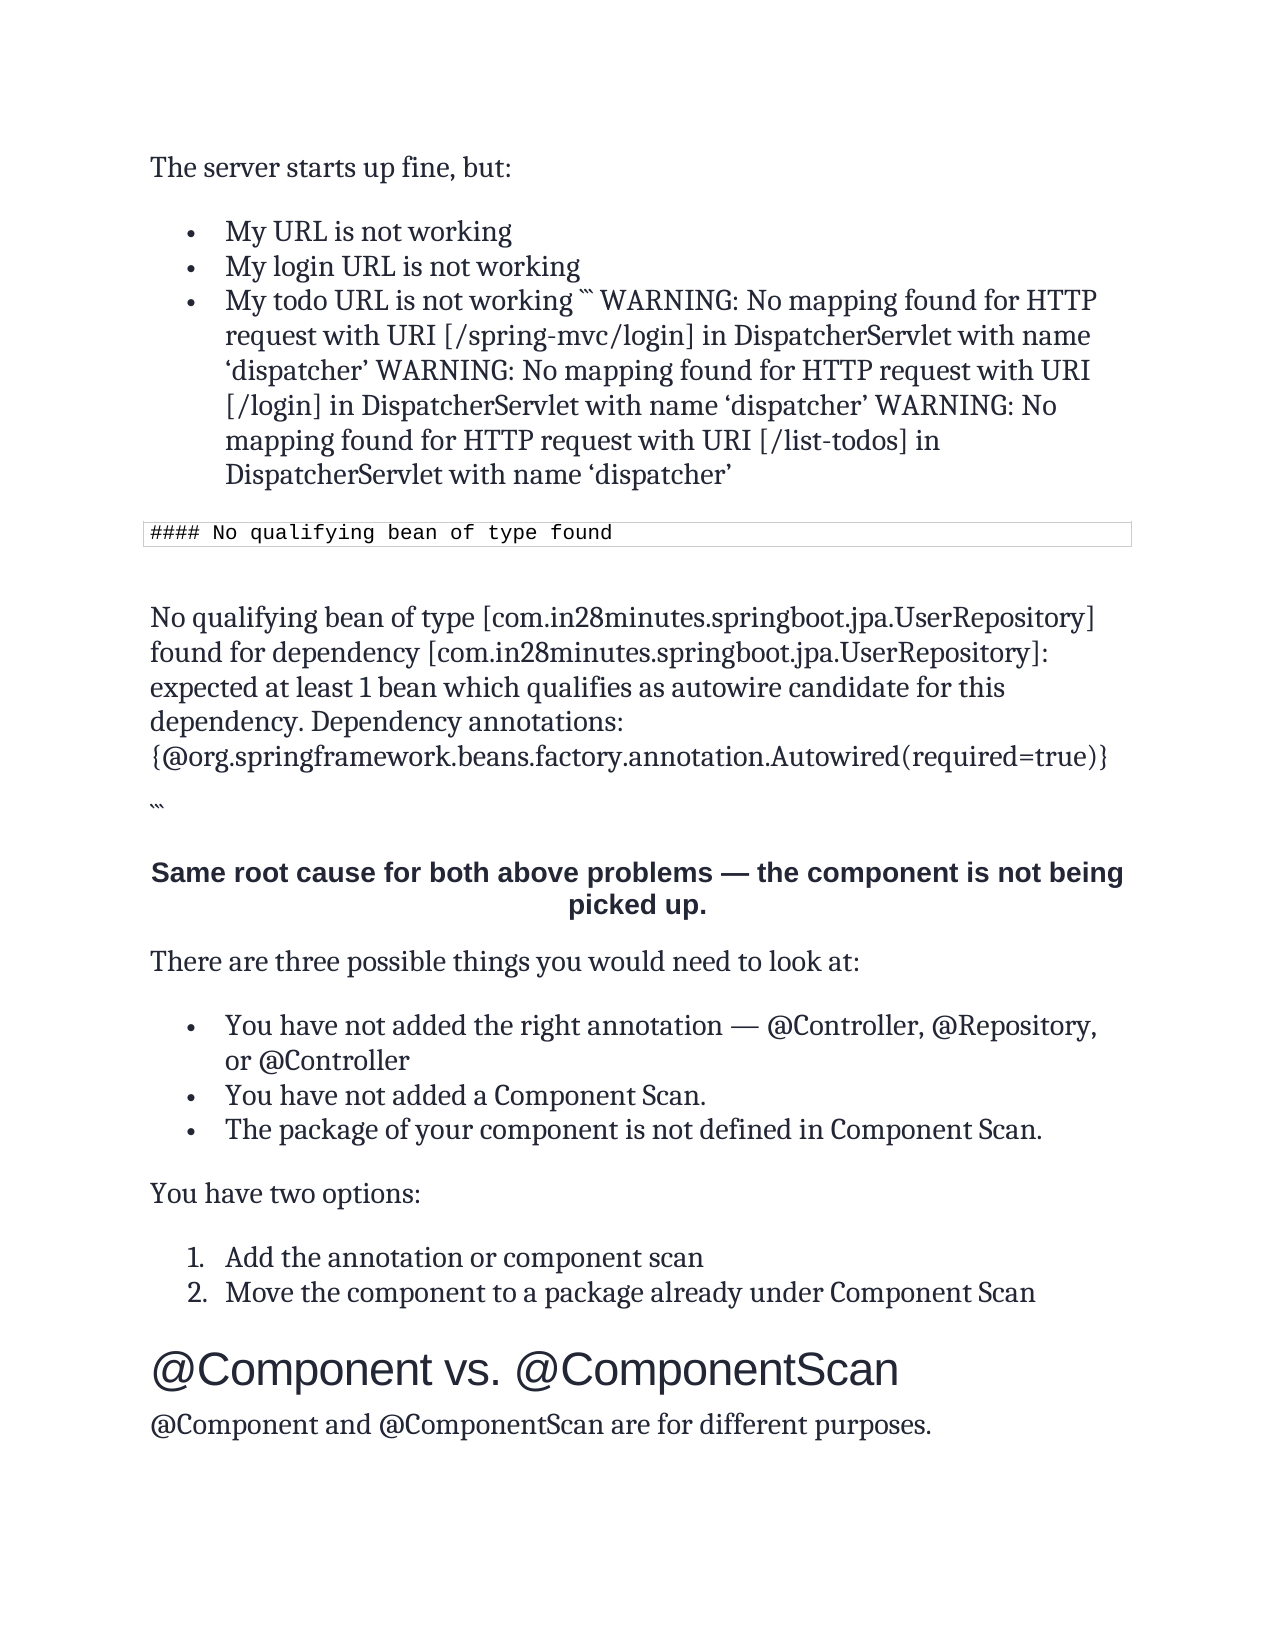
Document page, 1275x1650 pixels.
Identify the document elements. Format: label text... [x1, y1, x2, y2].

list My URL is not working [187, 214, 1125, 249]
subtitle @Component vs. @ComponentScan [150, 1341, 1125, 1395]
list Add the annotation or component scan [187, 1240, 1125, 1275]
list You have not added a Component Scan. [187, 1078, 1125, 1112]
text #### No qualifying bean of type found [144, 523, 1131, 546]
text @Component and @ComponentScan are for different purposes. [150, 1407, 1125, 1442]
text ``` [150, 798, 1125, 832]
text No qualifying bean of type [com.in28minutes.springboot.jpa.UserRepository] found for dependency [com.in28minutes.springboot.jpa.UserRepository]: expected at least 1 bean which qualifies as autowire candidate for this dependency. Dependency annotations: {@org.springframework.beans.factory.annotation.Autowired(required=true)} [150, 600, 1125, 774]
text You have two options: [150, 1176, 1125, 1211]
text There are three possible things you would need to look at: [150, 944, 1125, 979]
text Same root cause for both above problems — the component is not being picked up. [150, 856, 1125, 921]
list My login URL is not working [187, 249, 1125, 283]
list My todo URL is not working ``` WARNING: No mapping found for HTTP request with URI [/spring-mvc/login] in DispatcherServlet with name ‘dispatcher’ WARNING: No mapping found for HTTP request with URI [/login] in DispatcherServlet with name ‘dispatcher’ WARNING: No mapping found for HTTP request with URI [/list-todos] in DispatcherServlet with name ‘dispatcher’ [187, 283, 1125, 492]
list You have not added the right annotation — @Controller, @Repository, or @Controller [187, 1008, 1125, 1078]
text The server starts up fine, but: [150, 150, 1125, 185]
list The package of your component is not defined in Component Scan. [187, 1112, 1125, 1147]
list Move the component to a package already under Component Scan [187, 1275, 1125, 1310]
